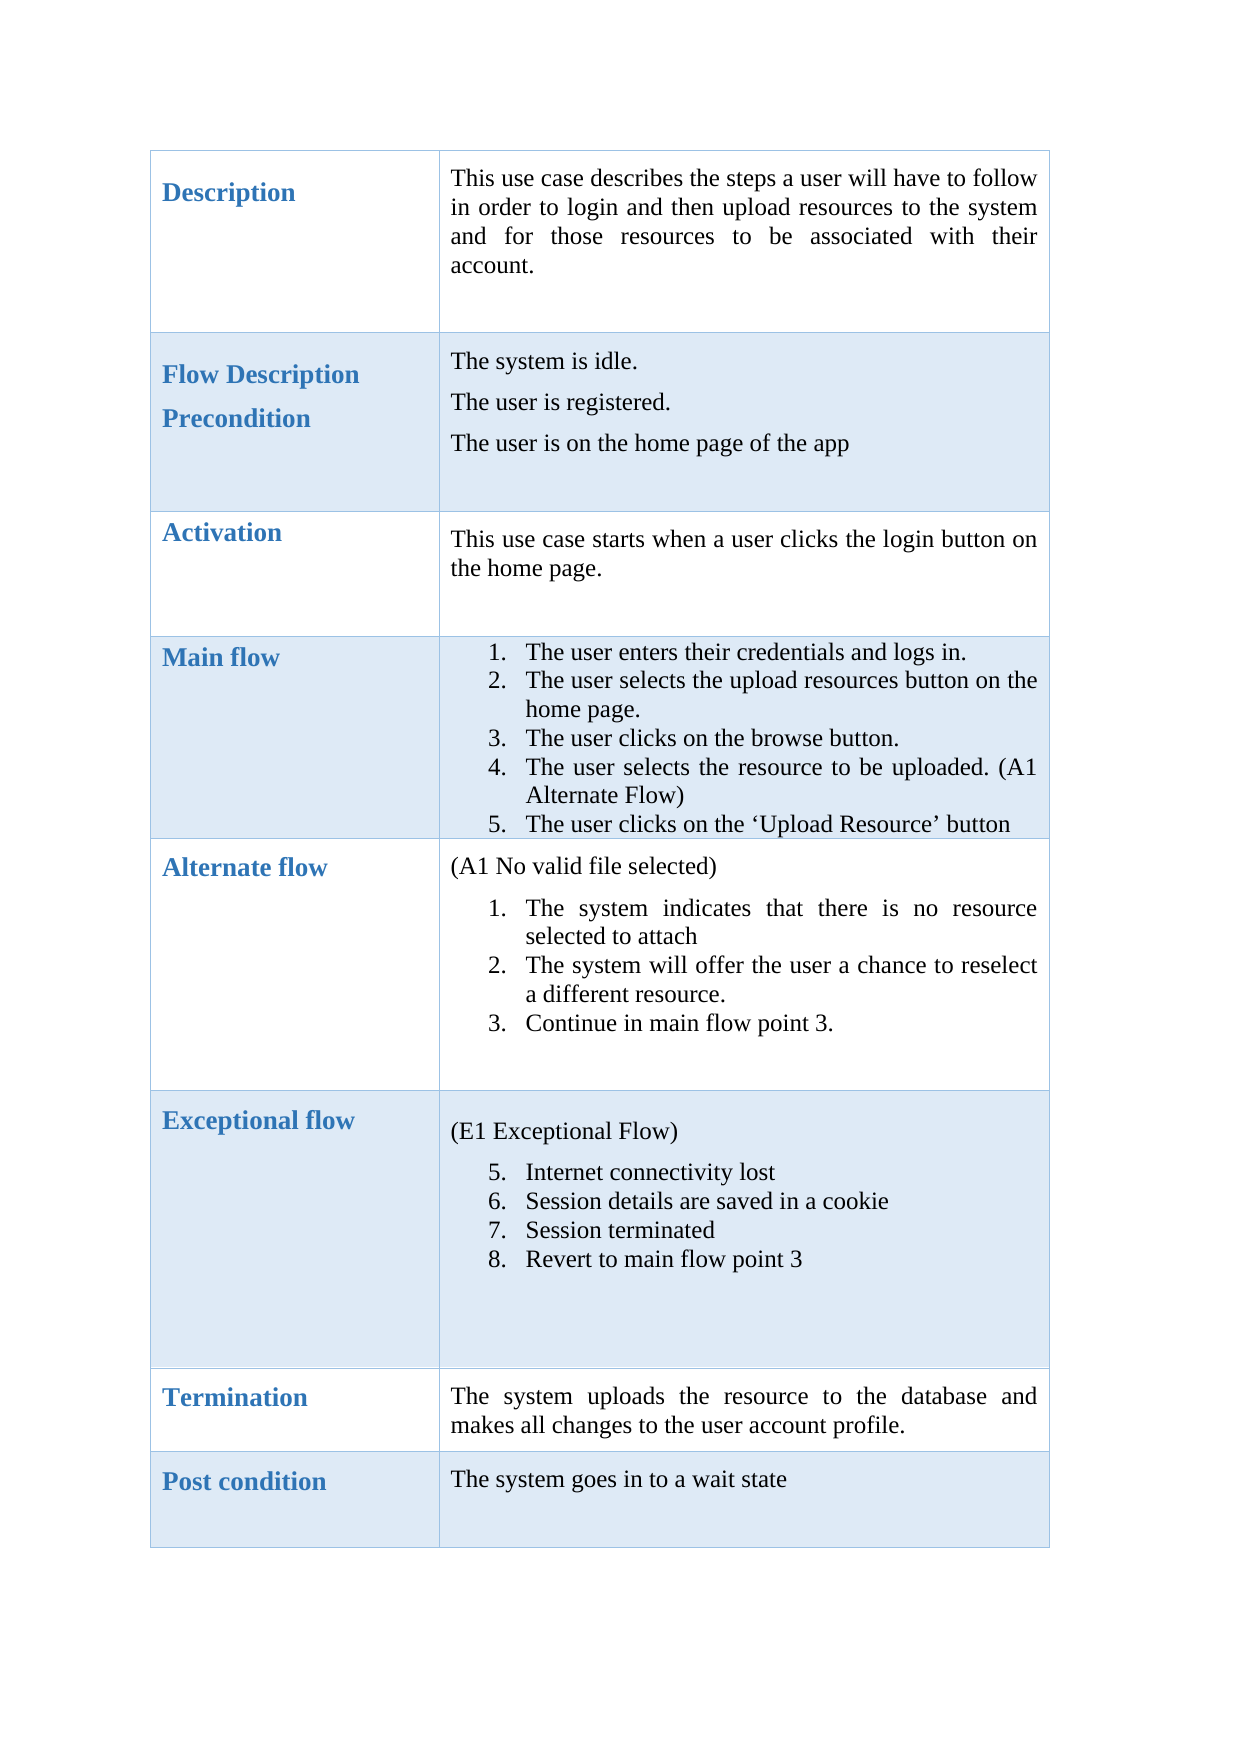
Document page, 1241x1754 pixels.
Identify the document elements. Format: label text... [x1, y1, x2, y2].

table_cell Main flow [151, 637, 439, 838]
table_cell The system uploads the resource to the database and makes all changes to the user account profile. [440, 1369, 1049, 1451]
table_cell The user enters their credentials and logs in. The user selects the upload resources button on the home page. The user clicks on the browse button. The user selects the resource to be uploaded. (A1 Alternate Flow) The user clicks on the ‘Upload Resource’ button [440, 637, 1049, 838]
table_cell Alternate flow [151, 839, 439, 1090]
table_cell Description [151, 151, 439, 332]
table_cell (A1 No valid file selected) The system indicates that there is no resource selected to attach The system will offer the user a chance to reselect a different resource. Continue in main flow point 3. [440, 839, 1049, 1090]
table_cell Post condition [151, 1452, 439, 1547]
table_cell This use case describes the steps a user will have to follow in order to login and then upload resources to the system and for those resources to be associated with their account. [440, 151, 1049, 332]
table_cell Activation [151, 512, 439, 636]
table_cell The system is idle. The user is registered. The user is on the home page of the app [440, 333, 1049, 511]
table_cell Flow Description Precondition [151, 333, 439, 511]
table_cell Termination [151, 1369, 439, 1451]
table_cell Exceptional flow [151, 1091, 439, 1367]
table_cell This use case starts when a user clicks the login button on the home page. [440, 512, 1049, 636]
table_cell (E1 Exceptional Flow) Internet connectivity lost Session details are saved in a cookie Session terminated Revert to main flow point 3 [440, 1091, 1049, 1367]
table_cell The system goes in to a wait state [440, 1452, 1049, 1547]
